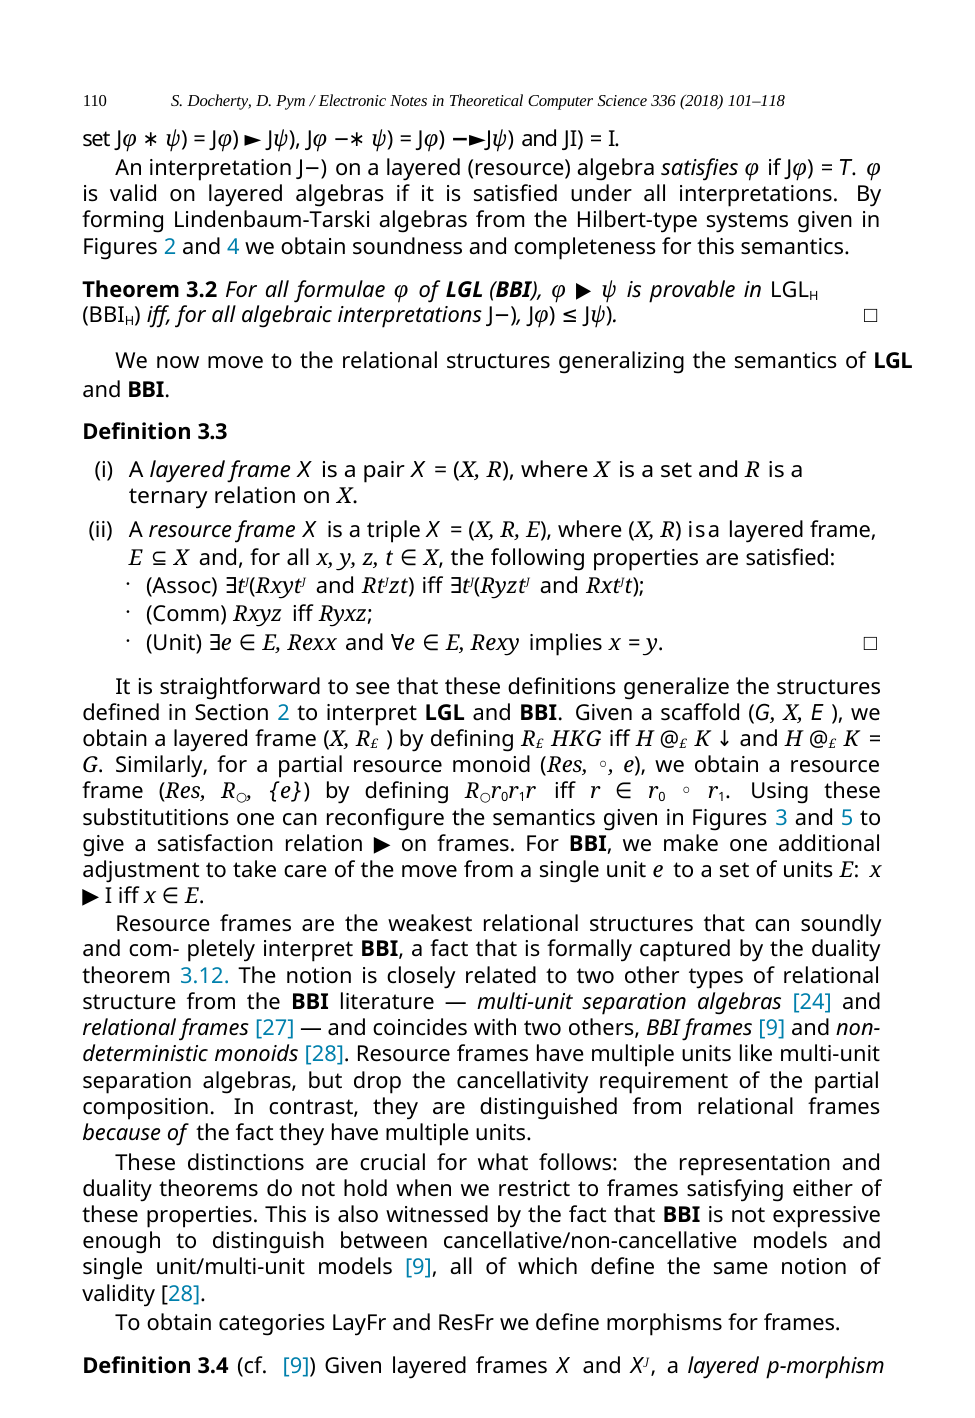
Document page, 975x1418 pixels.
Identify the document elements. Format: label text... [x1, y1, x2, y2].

list A layered frame X is a pair X = (X, R), where X is a set and R is a ternary relation on X. [94, 456, 881, 509]
text set Jφ ∗ ψ) = Jφ) ► Jψ), Jφ −∗ ψ) = Jφ) −►Jψ) and JI) = I. [82, 122, 921, 152]
list (Unit) ∃e ∈ E, Rexx and ∀e ∈ E, Rexy implies x = y. □ [125, 627, 921, 656]
text These distinctions are crucial for what follows: the representation and duality theorems do not hold when we restrict to frames satisfying either of these properties. This is also witnessed by the fact that BBI is not expressive enough to distinguish between cancellative/non-cancellative models and single unit/multi-unit models [9], all of which define the same notion of validity [28]. [82, 1150, 881, 1307]
text Resource frames are the weakest relational structures that can soundly and com- pletely interpret BBI, a fact that is formally captured by the duality theorem 3.12. The notion is closely related to two other types of relational structure from the BBI literature — multi-unit separation algebras [24] and relational frames [27] — and coincides with two others, BBI frames [9] and non-deterministic monoids [28]. Resource frames have multiple units like multi-unit separation algebras, but drop the cancellativity requirement of the partial composition. In contrast, they are distinguished from relational frames because of the fact they have multiple units. [82, 911, 881, 1147]
text An interpretation J−) on a layered (resource) algebra satisﬁes φ if Jφ) = T. φ is valid on layered algebras if it is satisfied under all interpretations. By forming Lindenbaum-Tarski algebras from the Hilbert-type systems given in Figures 2 and 4 we obtain soundness and completeness for this semantics. [82, 154, 881, 261]
text and BBI. [82, 374, 921, 403]
list A resource frame X is a triple X = (X, R, E), where (X, R) isa layered frame, [88, 514, 921, 543]
text It is straightforward to see that these definitions generalize the structures defined in Section 2 to interpret LGL and BBI. Given a scaffold (G, X, E ), we obtain a layered frame (X, R£ ) by defining R£ HKG iff H @£ K ↓ and H @£ K = G. Similarly, for a partial resource monoid (Res, ◦, e), we obtain a resource frame (Res, R○, {e}) by defining R○r0r1r iff r ∈ r0 ◦ r1. Using these substitutitions one can reconfigure the semantics given in Figures 3 and 5 to give a satisfaction relation ▶ on frames. For BBI, we make one additional adjustment to take care of the move from a single unit e to a set of units E: x ▶ I iff x ∈ E. [82, 674, 881, 910]
text Definition 3.4 (cf. [9]) Given layered frames X and Xj, a layered p-morphism [82, 1350, 921, 1379]
text E ⊆ X and, for all x, y, z, t ∈ X, the following properties are satisfied: [129, 543, 921, 571]
subtitle Definition 3.3 [82, 416, 921, 446]
list (Comm) Rxyz iff Ryxz; [125, 599, 921, 627]
text To obtain categories LayFr and ResFr we define morphisms for frames. [115, 1307, 921, 1337]
list (Assoc) ∃tj(Rxytj and Rtjzt) iff ∃tj(Ryztj and Rxtjt); [125, 571, 921, 599]
text We now move to the relational structures generalizing the semantics of LGL [115, 344, 921, 374]
text Theorem 3.2 For all formulae φ of LGL (BBI), φ ▶ ψ is provable in LGLH (BBIH) iff, for all algebraic interpretations J−), Jφ) ≤ Jψ). □ [82, 277, 881, 329]
